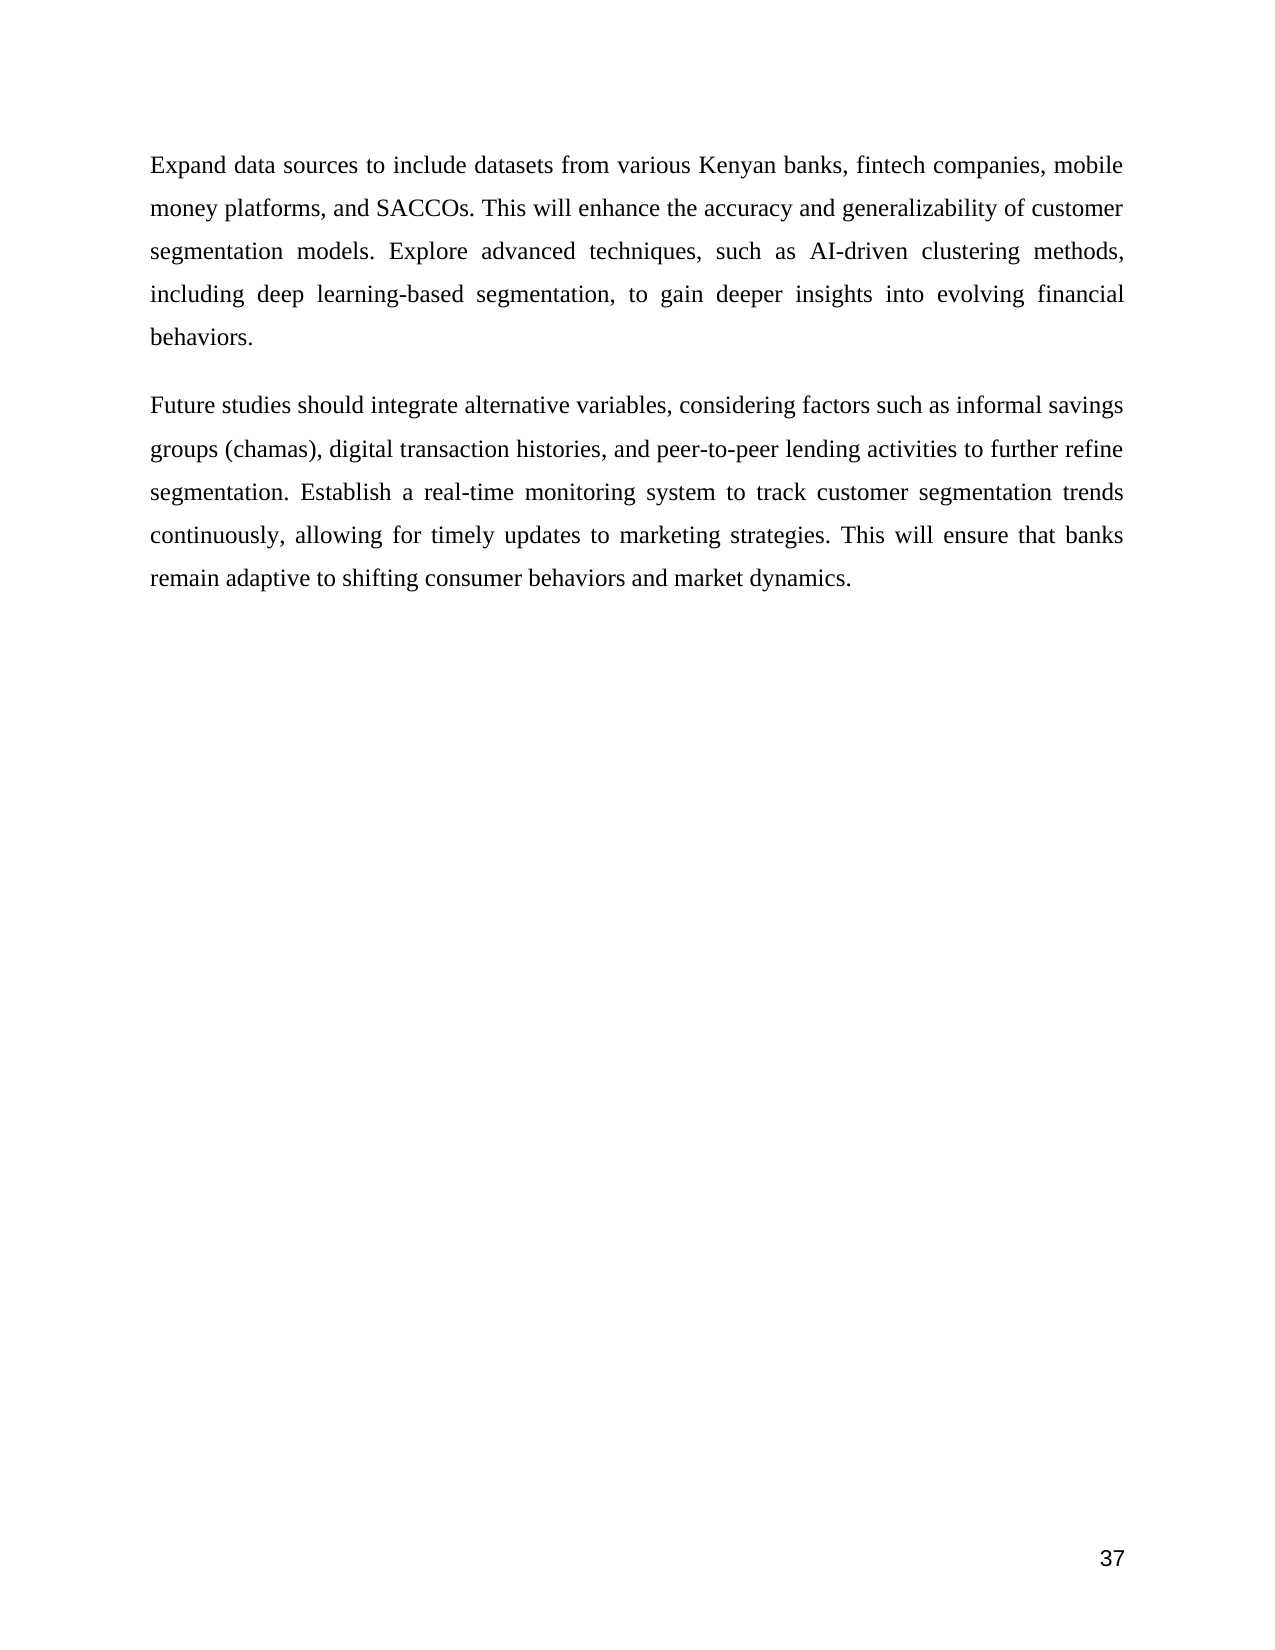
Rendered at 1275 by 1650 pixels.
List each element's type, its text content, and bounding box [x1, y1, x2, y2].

text Future studies should integrate alternative variables, considering factors such as informal savings groups (chamas), digital transaction histories, and peer-to-peer lending activities to further refine segmentation. Establish a real-time monitoring system to track customer segmentation trends continuously, allowing for timely updates to marketing strategies. This will ensure that banks remain adaptive to shifting consumer behaviors and market dynamics. [150, 391, 1125, 592]
text Expand data sources to include datasets from various Kenyan banks, fintech companies, mobile money platforms, and SACCOs. This will enhance the accuracy and generalizability of customer segmentation models. Explore advanced techniques, such as AI-driven clustering methods, including deep learning-based segmentation, to gain deeper insights into evolving financial behaviors. [150, 150, 1125, 351]
